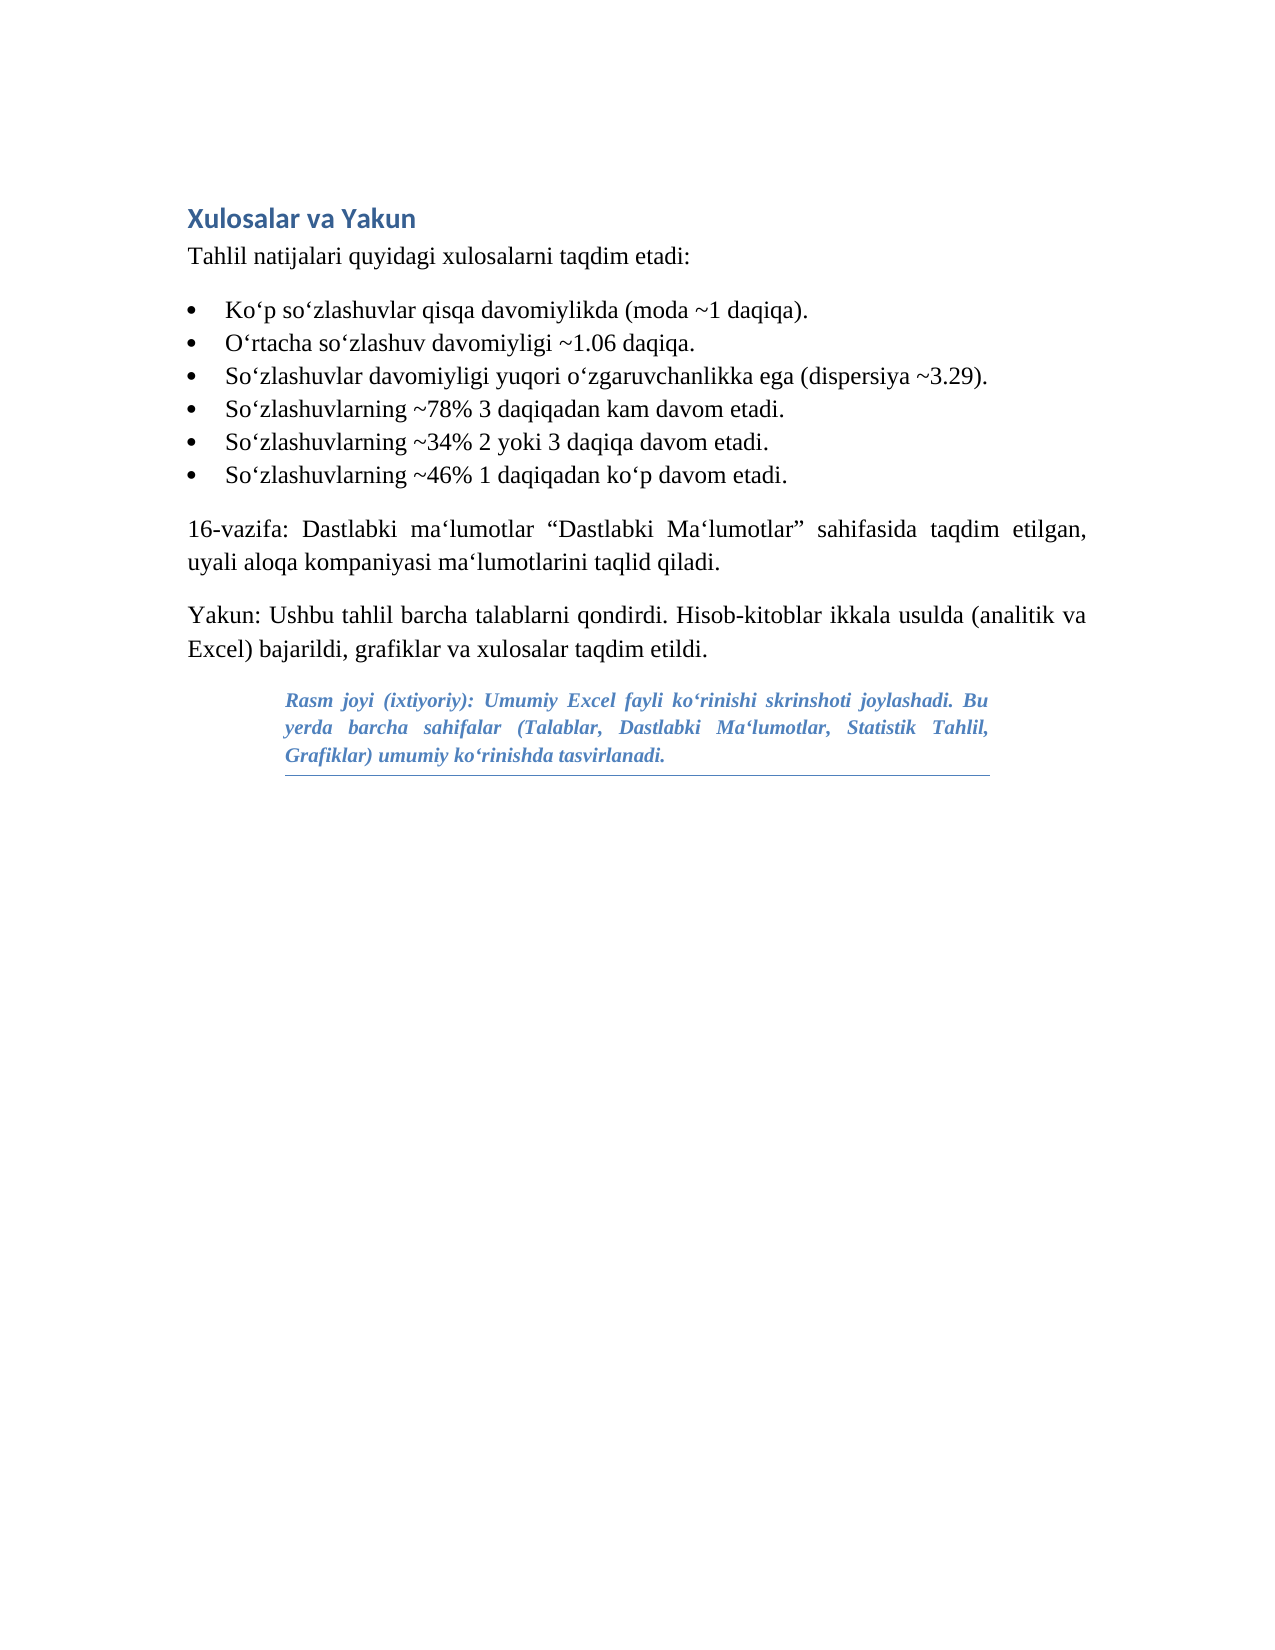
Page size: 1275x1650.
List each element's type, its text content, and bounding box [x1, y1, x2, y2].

text Yakun: Ushbu tahlil barcha talablarni qondirdi. Hisob-kitoblar ikkala usulda (analitik va Excel) bajarildi, grafiklar va xulosalar taqdim etildi. [187, 601, 1087, 662]
list O‘rtacha so‘zlashuv davomiyligi ~1.06 daqiqa. [187, 328, 1087, 357]
text 16-vazifa: Dastlabki ma‘lumotlar “Dastlabki Ma‘lumotlar” sahifasida taqdim etilgan, uyali aloqa kompaniyasi ma‘lumotlarini taqlid qiladi. [187, 514, 1087, 576]
list So‘zlashuvlarning ~34% 2 yoki 3 daqiqa davom etadi. [187, 427, 1087, 456]
text Tahlil natijalari quyidagi xulosalarni taqdim etadi: [187, 241, 1087, 270]
list Ko‘p so‘zlashuvlar qisqa davomiylikda (moda ~1 daqiqa). [187, 295, 1087, 323]
list So‘zlashuvlarning ~46% 1 daqiqadan ko‘p davom etadi. [187, 460, 1087, 489]
list So‘zlashuvlar davomiyligi yuqori o‘zgaruvchanlikka ega (dispersiya ~3.29). [187, 361, 1087, 389]
subtitle Xulosalar va Yakun [187, 200, 1087, 236]
list So‘zlashuvlarning ~78% 3 daqiqadan kam davom etadi. [187, 394, 1087, 423]
text Rasm joyi (ixtiyoriy): Umumiy Excel fayli ko‘rinishi skrinshoti joylashadi. Bu yerda barcha sahifalar (Talablar, Dastlabki Ma‘lumotlar, Statistik Tahlil, Grafiklar) umumiy ko‘rinishda tasvirlanadi. [285, 687, 990, 775]
